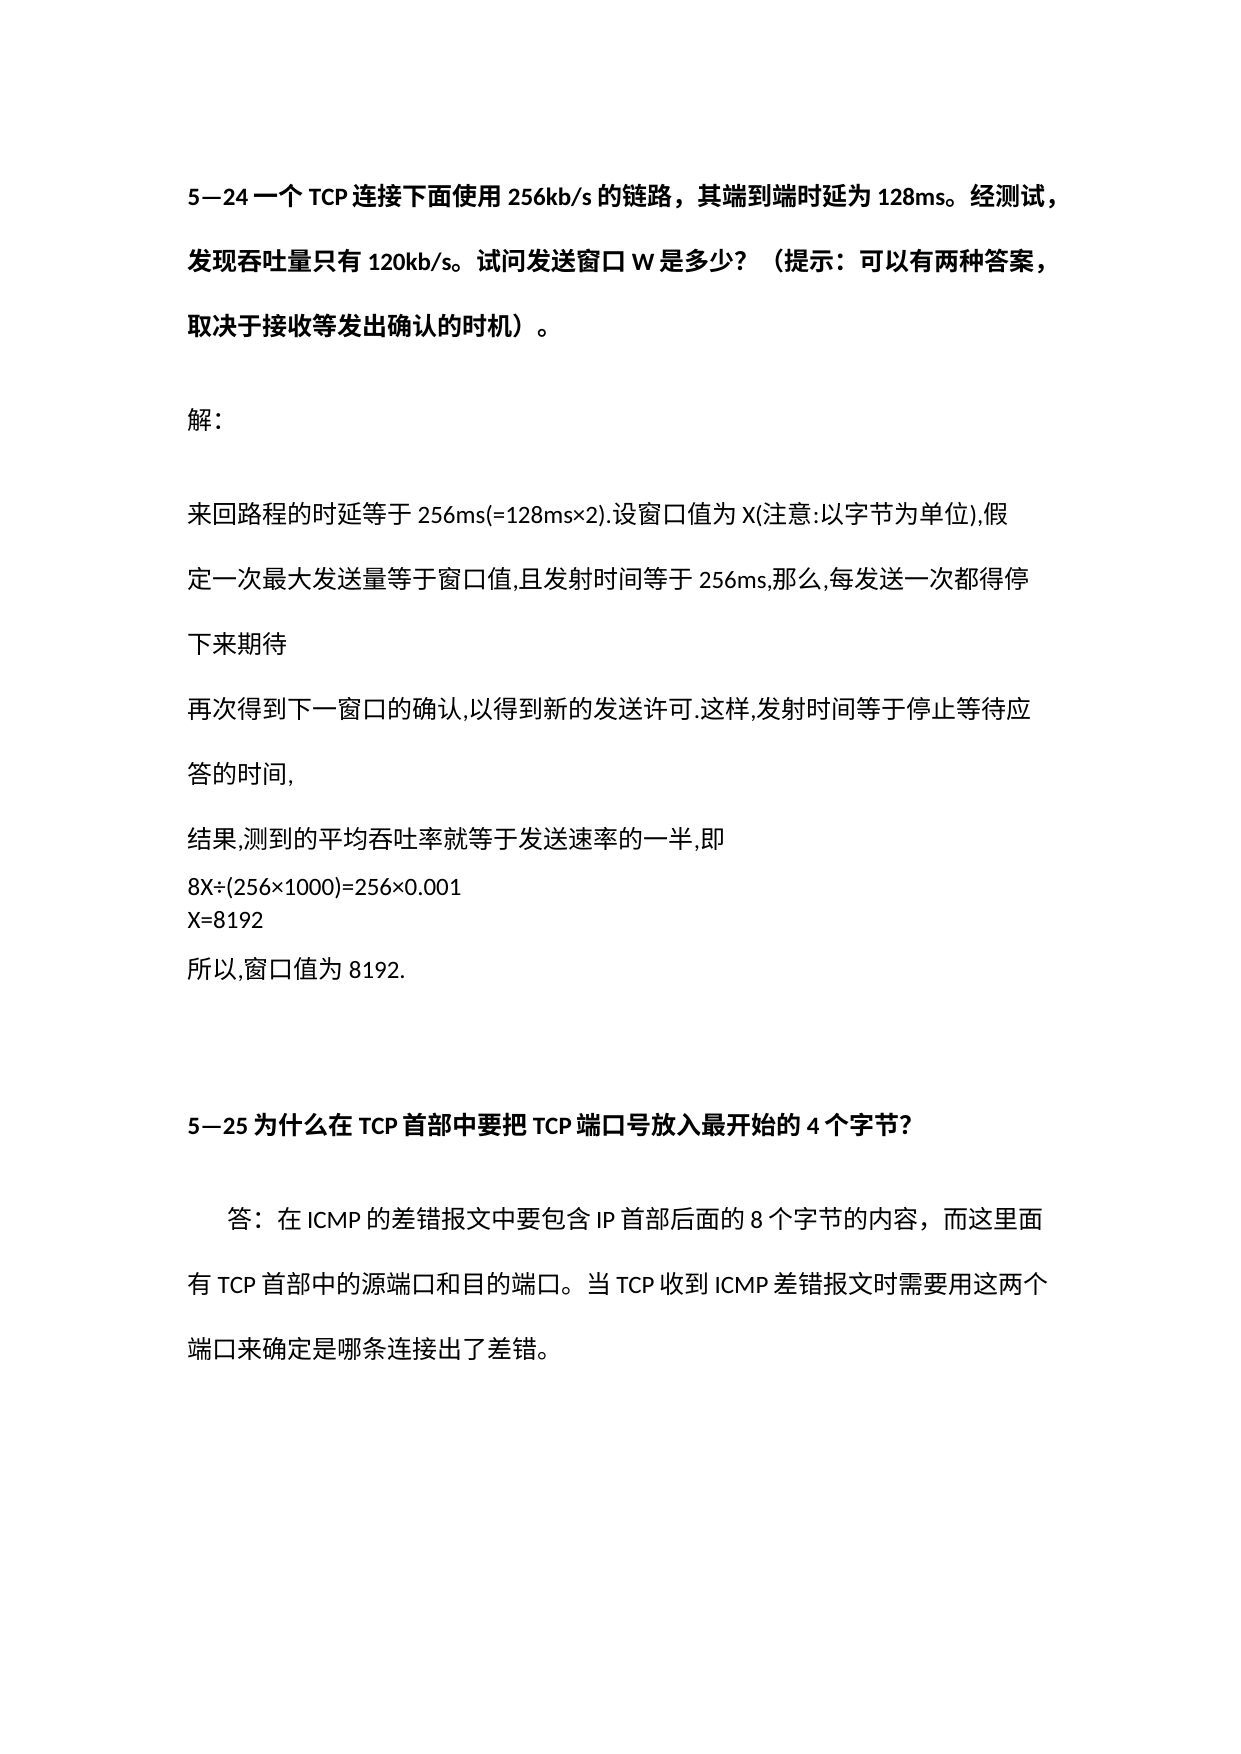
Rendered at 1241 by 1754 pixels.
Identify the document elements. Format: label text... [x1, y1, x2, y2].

text 答：在ICMP的差错报文中要包含IP首部后面的8个字节的内容，而这里面有TCP首部中的源端口和目的端口。当TCP收到ICMP差错报文时需要用这两个端口来确定是哪条连接出了差错。 [187, 1185, 1053, 1380]
text 5—24 一个TCP连接下面使用256kb/s的链路，其端到端时延为128ms。经测试，发现吞吐量只有120kb/s。试问发送窗口W是多少？（提示：可以有两种答案，取决于接收等发出确认的时机）。 [187, 162, 1053, 357]
text 来回路程的时延等于256ms(=128ms×2).设窗口值为X(注意:以字节为单位),假 定一次最大发送量等于窗口值,且发射时间等于256ms,那么,每发送一次都得停下来期待 再次得到下一窗口的确认,以得到新的发送许可.这样,发射时间等于停止等待应答的时间, 结果,测到的平均吞吐率就等于发送速率的一半,即 8X÷(256×1000)=256×0.001 X=8192 所以,窗口值为8192. [187, 480, 1053, 1000]
text 解： [187, 386, 1053, 451]
text 5—25 为什么在TCP首部中要把TCP端口号放入最开始的4个字节？ [187, 1091, 1053, 1156]
